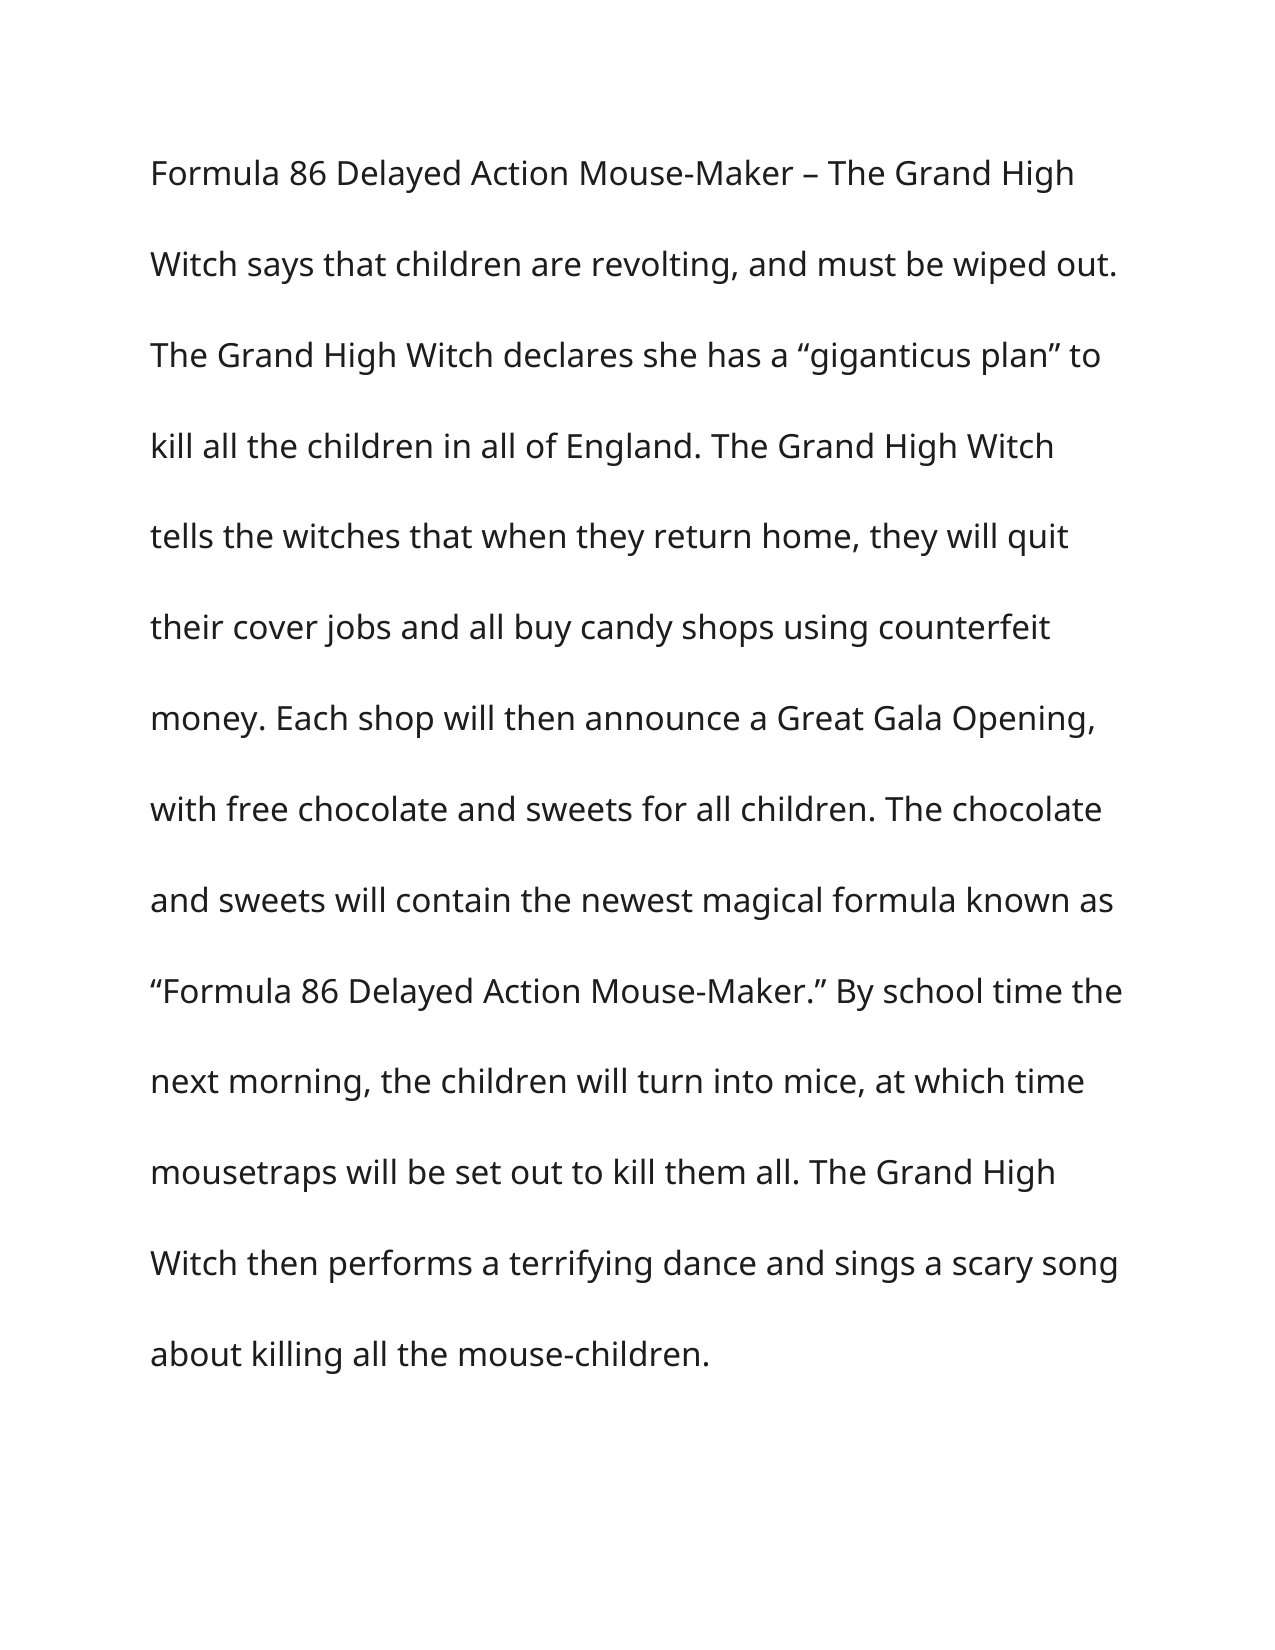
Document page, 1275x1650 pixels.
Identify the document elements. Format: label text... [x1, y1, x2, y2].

text Formula 86 Delayed Action Mouse-Maker – The Grand High Witch says that children are revolting, and must be wiped out. The Grand High Witch declares she has a “giganticus plan” to kill all the children in all of England. The Grand High Witch tells the witches that when they return home, they will quit their cover jobs and all buy candy shops using counterfeit money. Each shop will then announce a Great Gala Opening, with free chocolate and sweets for all children. The chocolate and sweets will contain the newest magical formula known as “Formula 86 Delayed Action Mouse-Maker.” By school time the next morning, the children will turn into mice, at which time mousetraps will be set out to kill them all. The Grand High Witch then performs a terrifying dance and sings a scary song about killing all the mouse-children. [150, 150, 1125, 1376]
